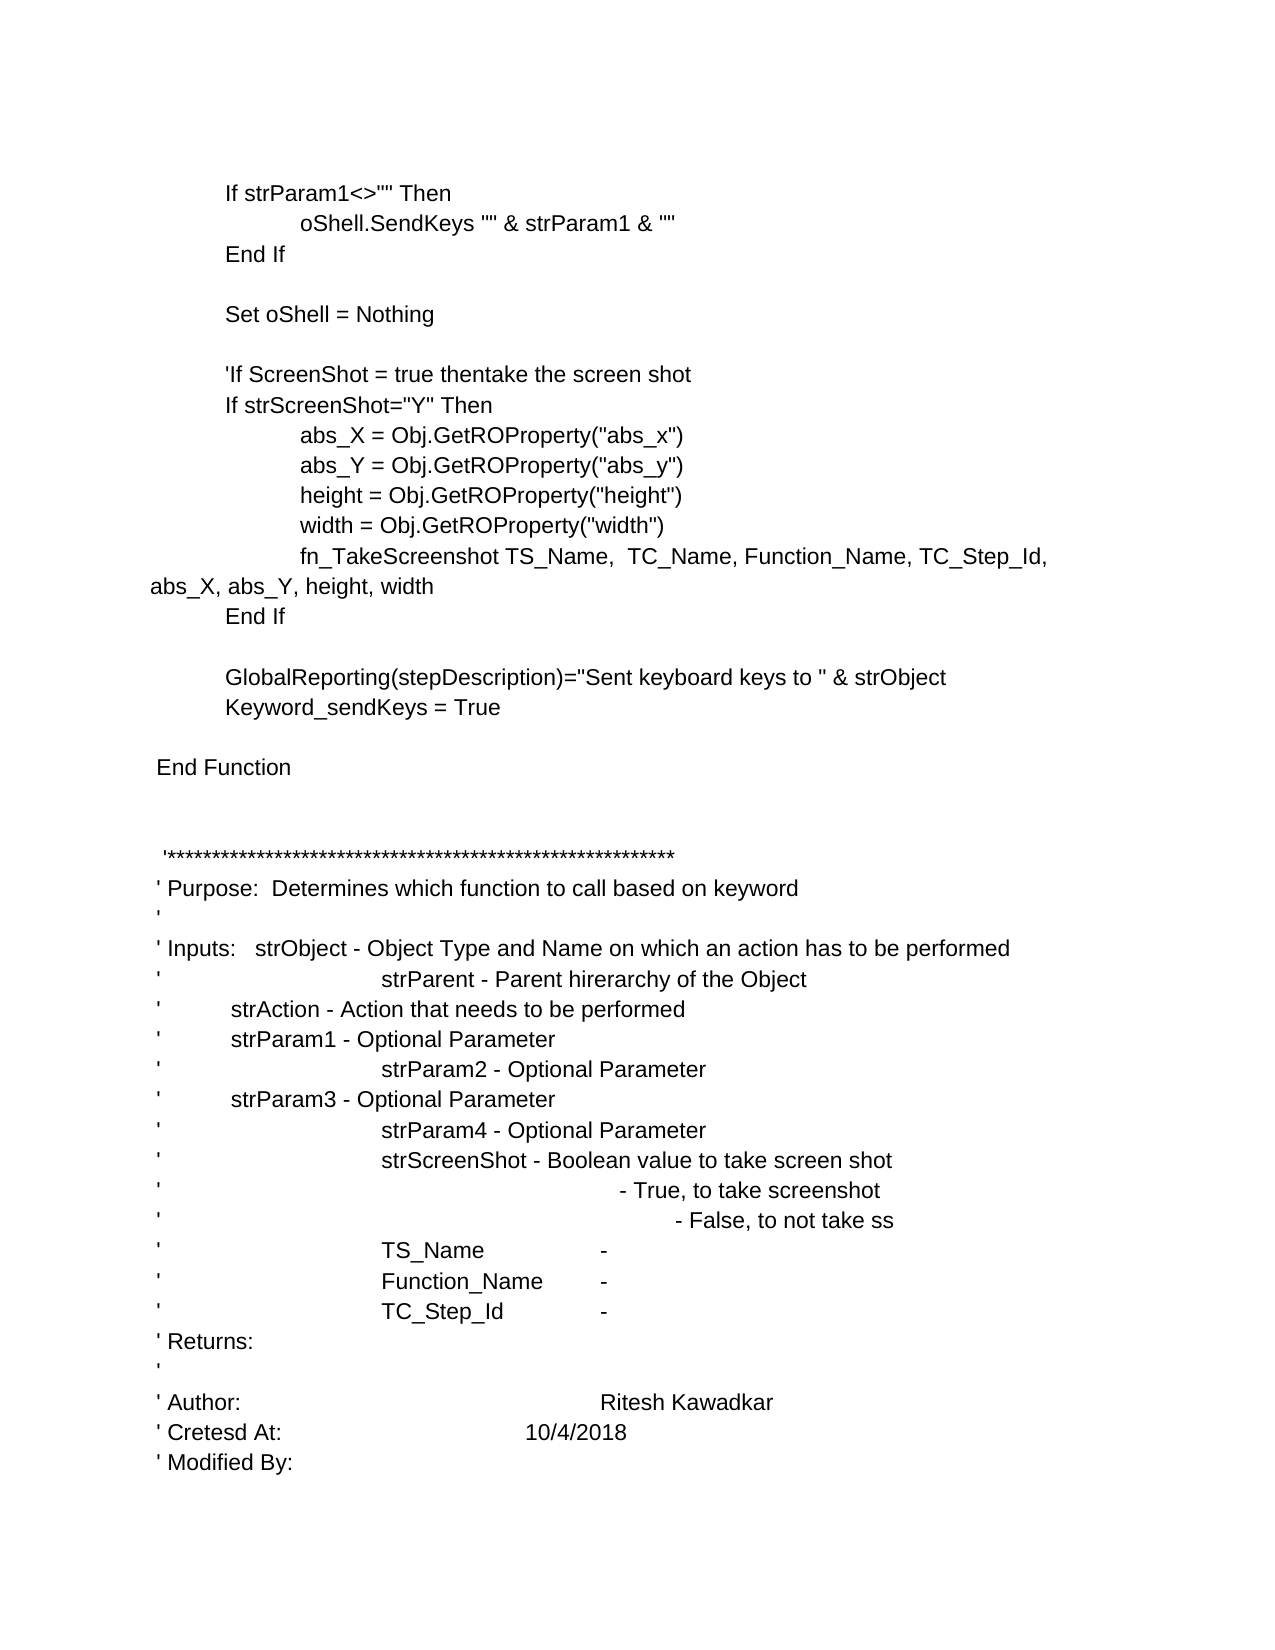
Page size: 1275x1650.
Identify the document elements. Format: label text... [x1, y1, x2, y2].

text ' strParam2 - Optional Parameter [150, 1056, 1125, 1083]
text ' Cretesd At: 10/4/2018 [150, 1419, 1125, 1445]
text ' [150, 905, 1125, 932]
text '********************************************************* [150, 845, 1125, 871]
text ' TS_Name - [150, 1237, 1125, 1264]
text Keyword_sendKeys = True [150, 694, 1125, 720]
text ' - False, to not take ss [150, 1207, 1125, 1234]
text ' Function_Name - [150, 1268, 1125, 1294]
text oShell.SendKeys "" & strParam1 & "" [150, 210, 1125, 237]
text ' - True, to take screenshot [150, 1177, 1125, 1203]
text ' Purpose: Determines which function to call based on keyword [150, 875, 1125, 901]
text If strScreenShot="Y" Then [150, 392, 1125, 418]
text ' Author: Ritesh Kawadkar [150, 1388, 1125, 1415]
text ' strParam1 - Optional Parameter [150, 1026, 1125, 1052]
text ' strScreenShot - Boolean value to take screen shot [150, 1147, 1125, 1173]
text End If [150, 603, 1125, 629]
text End If [150, 241, 1125, 267]
text End Function [150, 754, 1125, 781]
text ' [150, 1358, 1125, 1385]
text ' strParent - Parent hirerarchy of the Object [150, 966, 1125, 992]
text height = Obj.GetROProperty("height") [150, 482, 1125, 509]
text ' TC_Step_Id - [150, 1298, 1125, 1324]
text 'If ScreenShot = true thentake the screen shot [150, 361, 1125, 388]
text If strParam1<>"" Then [150, 180, 1125, 207]
text width = Obj.GetROProperty("width") [150, 512, 1125, 539]
text fn_TakeScreenshot TS_Name, TC_Name, Function_Name, TC_Step_Id, abs_X, abs_Y, height, width [150, 543, 1125, 599]
text ' strAction - Action that needs to be performed [150, 996, 1125, 1022]
text Set oShell = Nothing [150, 301, 1125, 327]
text abs_X = Obj.GetROProperty("abs_x") [150, 422, 1125, 448]
text GlobalReporting(stepDescription)="Sent keyboard keys to " & strObject [150, 663, 1125, 690]
text ' strParam4 - Optional Parameter [150, 1117, 1125, 1143]
text ' Modified By: [150, 1449, 1125, 1475]
text ' Inputs: strObject - Object Type and Name on which an action has to be performed [150, 935, 1125, 962]
text ' Returns: [150, 1328, 1125, 1354]
text ' strParam3 - Optional Parameter [150, 1086, 1125, 1113]
text abs_Y = Obj.GetROProperty("abs_y") [150, 452, 1125, 478]
